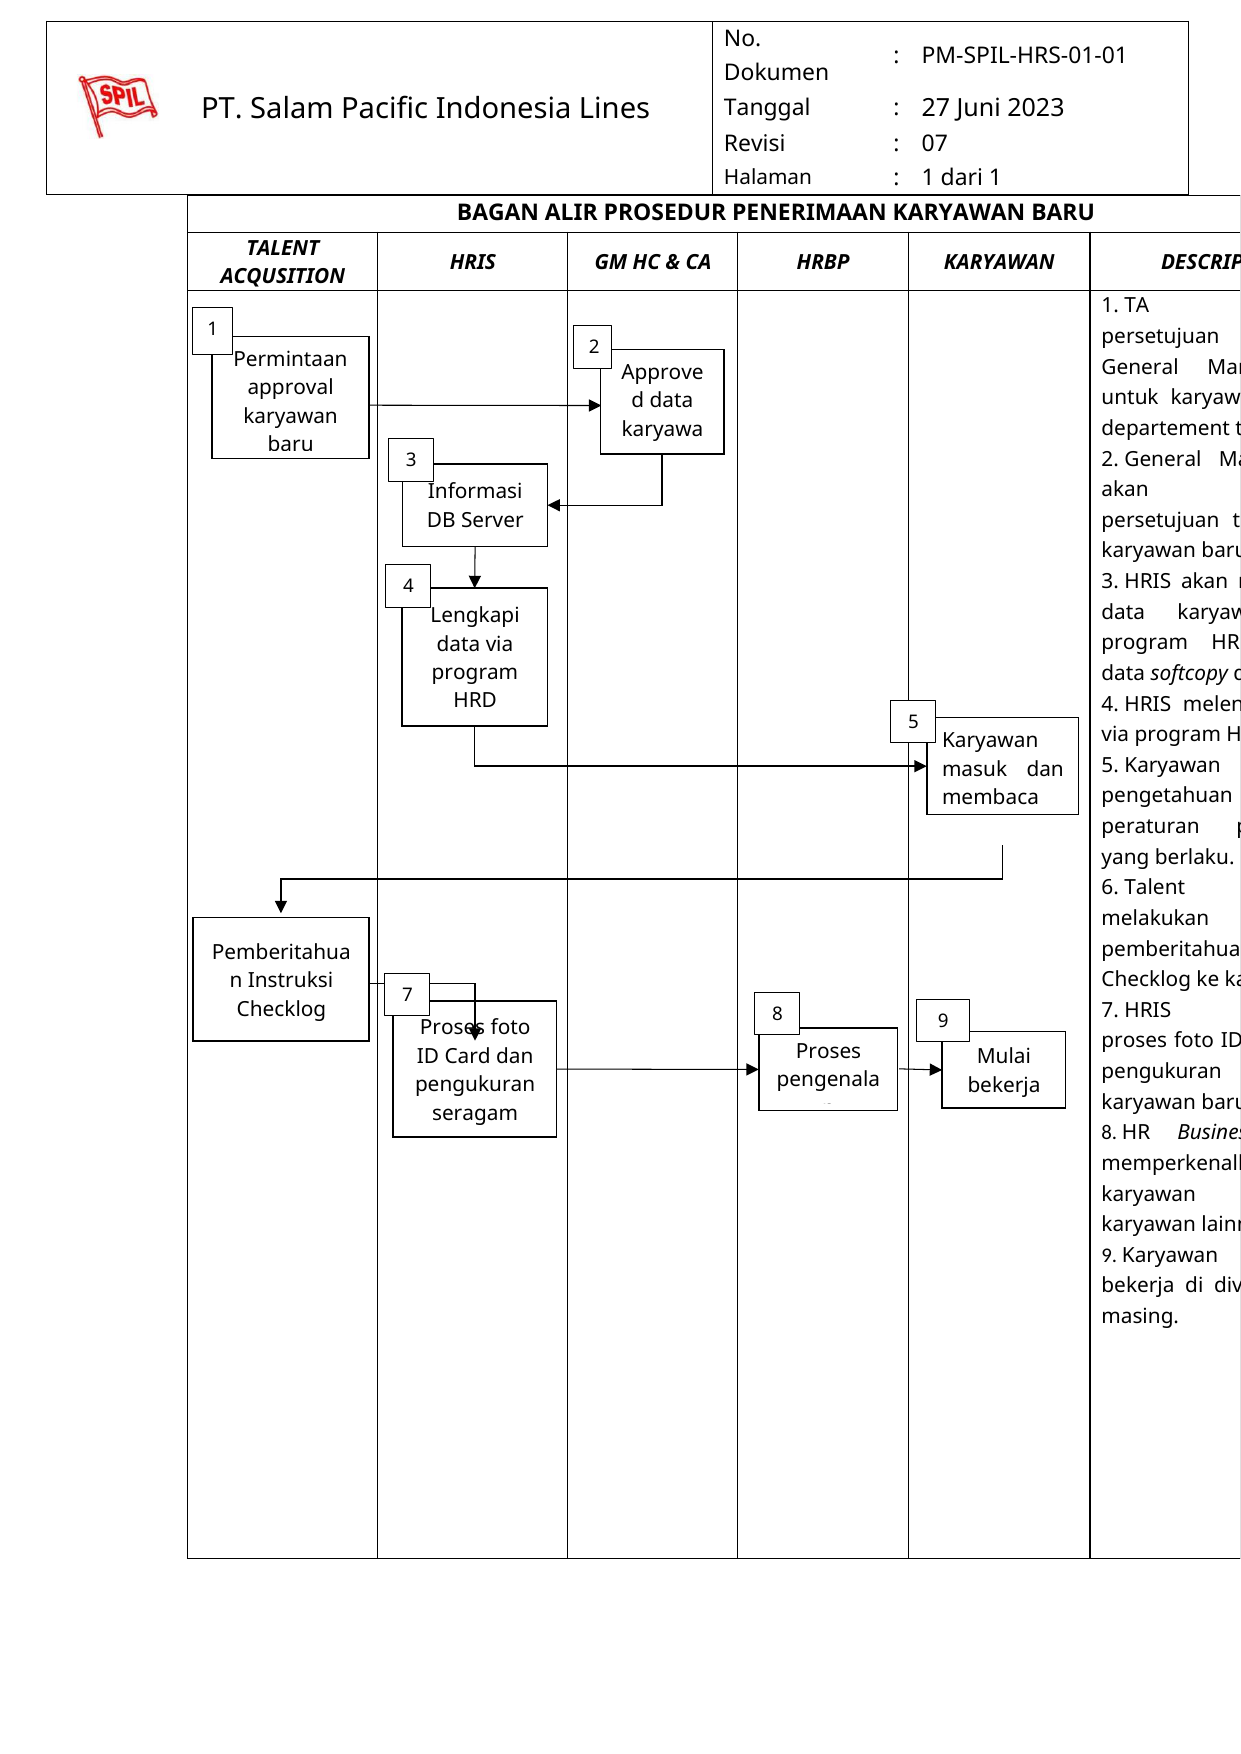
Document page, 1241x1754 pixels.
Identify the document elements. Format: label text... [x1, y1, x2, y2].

table_cell [568, 1070, 737, 1557]
table_cell [568, 767, 737, 878]
table_cell [188, 291, 377, 1557]
table_cell TA meminta persetujuan kepada General Manager HC untuk karyawan baru di departement terkait. General Manager HC akan memberi persetujuan terkait data karyawan baru. HRIS akan melengkapi data karyawan pada program HRD dengan data softcopy dari TA. HRIS melengkapi data via program HRD. Karyawan diberi pengetahuan terkait peraturan perusahaan yang berlaku. Talent Acquistion melakukan pemberitahuan Instruksi Checklog ke karyawan. HRIS melakukan proses foto ID Card serta pengukuran seragam karyawan baru. HR Business Partner memperkenalkan karyawan baru ke karyawan lainnya. Karyawan mulai bekerja di divisi masing-masing. [1091, 291, 1240, 1557]
table_cell [378, 984, 567, 1557]
table_cell [568, 291, 737, 765]
table_header BAGAN ALIR PROSEDUR PENERIMAAN KARYAWAN BARU [188, 196, 1240, 232]
table_cell HRIS [378, 233, 567, 289]
table_cell [378, 291, 567, 404]
table_cell DESCRIPTION [1091, 233, 1240, 289]
table_cell [738, 291, 908, 765]
picture [76, 74, 160, 139]
table_cell [738, 767, 908, 878]
table_cell [378, 880, 567, 1068]
table_cell [909, 291, 1089, 1557]
table_cell GM HC & CA [568, 233, 737, 289]
table_cell KARYAWAN [909, 233, 1089, 289]
table_cell [378, 406, 567, 878]
table_cell [738, 880, 908, 1557]
table_cell [568, 880, 737, 1068]
table_cell HRBP [738, 233, 908, 289]
table_cell TALENT ACQUSITION [188, 233, 377, 289]
